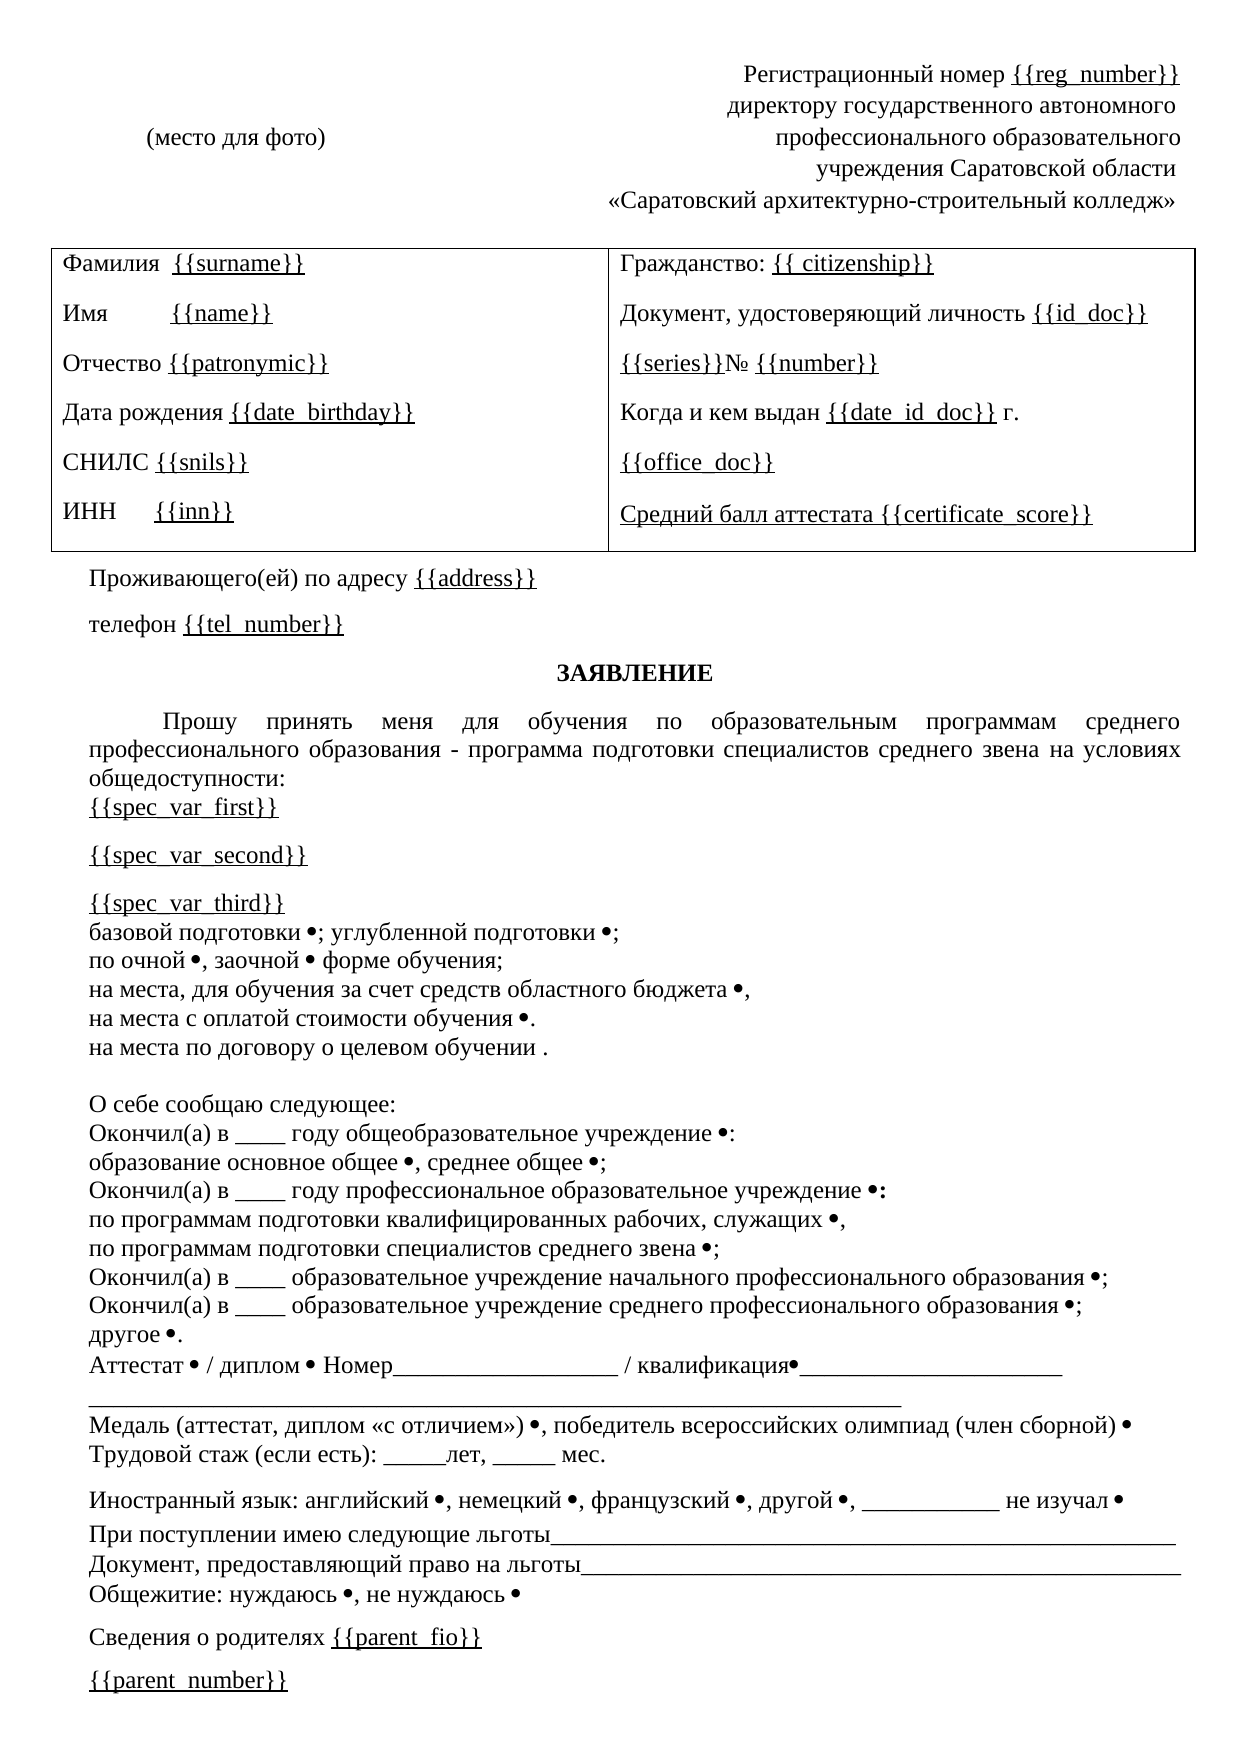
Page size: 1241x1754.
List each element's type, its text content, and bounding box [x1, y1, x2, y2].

table_header Гражданство: {{ citizenship}} Документ, удостоверяющий личность {{id_doc}} {{series}}№ {{number}} Когда и кем выдан {{date_id_doc}} г. {{office_doc}} Средний балл аттестата {{certificate_score}} [609, 249, 1194, 551]
text {{spec_var_first}} [89, 792, 1181, 821]
text Общежитие: нуждаюсь , не нуждаюсь [89, 1579, 1181, 1608]
text Окончил(а) в ____ году общеобразовательное учреждение : [89, 1118, 1181, 1147]
text Окончил(а) в ____ образовательное учреждение среднего профессионального образования ; другое . [89, 1290, 1138, 1348]
text Окончил(а) в ____ году профессиональное образовательное учреждение : [89, 1175, 1176, 1204]
text Проживающего(ей) по адресу {{address}} [89, 563, 1181, 592]
text Сведения о родителях {{parent_fio}} [89, 1622, 1181, 1651]
text Прошу принять меня для обучения по образовательным программам среднего профессионального образования - программа подготовки специалистов среднего звена на условиях общедоступности: [89, 706, 1181, 792]
text Трудовой стаж (если есть): _____лет, _____ мес. [89, 1439, 738, 1468]
text базовой подготовки ; углубленной подготовки ; [89, 917, 1181, 945]
text на места по договору о целевом обучении . [89, 1032, 1181, 1060]
text Медаль (аттестат, диплом «с отличием») , победитель всероссийских олимпиад (член сборной) [89, 1410, 1181, 1439]
text Иностранный язык: английский , немецкий , французский , другой , ___________ не изучал [89, 1485, 1181, 1514]
text О себе сообщаю следующее: [89, 1089, 1181, 1118]
text При поступлении имею следующие льготы__________________________________________________ [89, 1519, 1181, 1548]
text образование основное общее , среднее общее ; [89, 1147, 1181, 1175]
text Регистрационный номер {{reg_number}} [532, 59, 1180, 88]
text телефон {{tel_number}} [89, 609, 1181, 638]
table_header Фамилия {{surname}} Имя {{name}} Отчество {{patronymic}} Дата рождения {{date_birthday}} СНИЛС {{snils}} ИНН {{inn}} [52, 249, 608, 551]
text по программам подготовки квалифицированных рабочих, служащих , [89, 1204, 1181, 1233]
text {{parent_number}} [89, 1665, 1181, 1694]
text «Саратовский архитектурно-строительный колледж» [532, 185, 1176, 213]
text Аттестат / диплом Номер__________________ / квалификация_____________________ [89, 1350, 1181, 1379]
text учреждения Саратовской области [532, 153, 1176, 182]
text {{spec_var_second}} [89, 840, 1181, 869]
text Окончил(а) в ____ образовательное учреждение начального профессионального образования ; [89, 1262, 1176, 1290]
text по очной , заочной форме обучения; [89, 945, 1181, 974]
text директору государственного автономного [532, 90, 1176, 119]
text Документ, предоставляющий право на льготы________________________________________________ [89, 1549, 1186, 1578]
text (место для фото) профессионального образовательного [89, 122, 1181, 151]
text _________________________________________________________________ [89, 1381, 1181, 1410]
text на места, для обучения за счет средств областного бюджета , [89, 974, 1181, 1003]
text {{spec_var_third}} [89, 888, 1181, 917]
text по программам подготовки специалистов среднего звена ; [89, 1233, 1181, 1262]
text на места с оплатой стоимости обучения . [89, 1003, 1181, 1032]
text ЗАЯВЛЕНИЕ [89, 658, 1181, 687]
